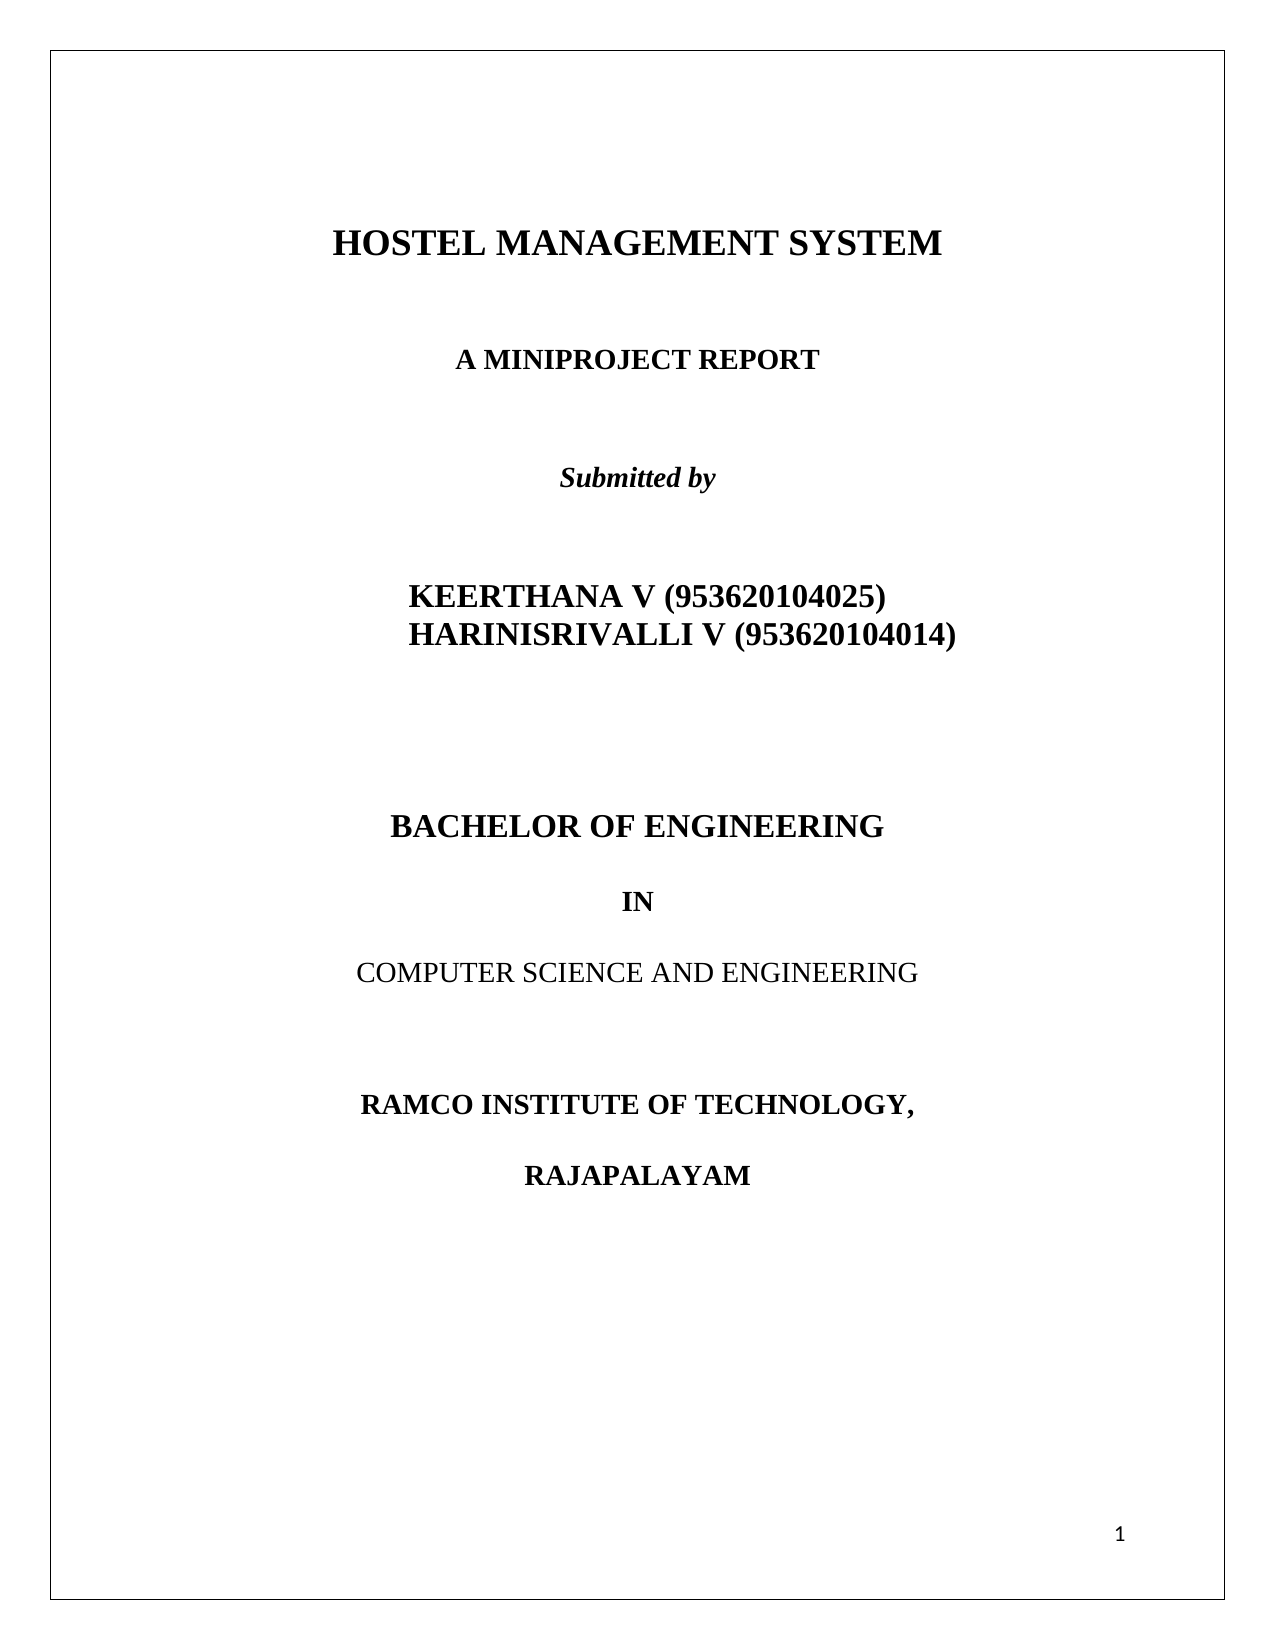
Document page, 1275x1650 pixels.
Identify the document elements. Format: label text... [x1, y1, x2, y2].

text COMPUTER SCIENCE AND ENGINEERING [150, 955, 1125, 989]
text HARINISRIVALLI V (953620104014) [150, 614, 1125, 653]
text A MINIPROJECT REPORT [150, 342, 1125, 375]
text RAMCO INSTITUTE OF TECHNOLOGY, [150, 1087, 1125, 1120]
text KEERTHANA V (953620104025) [150, 576, 1125, 614]
text RAJAPALAYAM [150, 1158, 1125, 1191]
text IN [150, 884, 1125, 918]
text Submitted by [150, 461, 1125, 494]
text BACHELOR OF ENGINEERING [150, 806, 1125, 844]
text HOSTEL MANAGEMENT SYSTEM [150, 220, 1125, 263]
